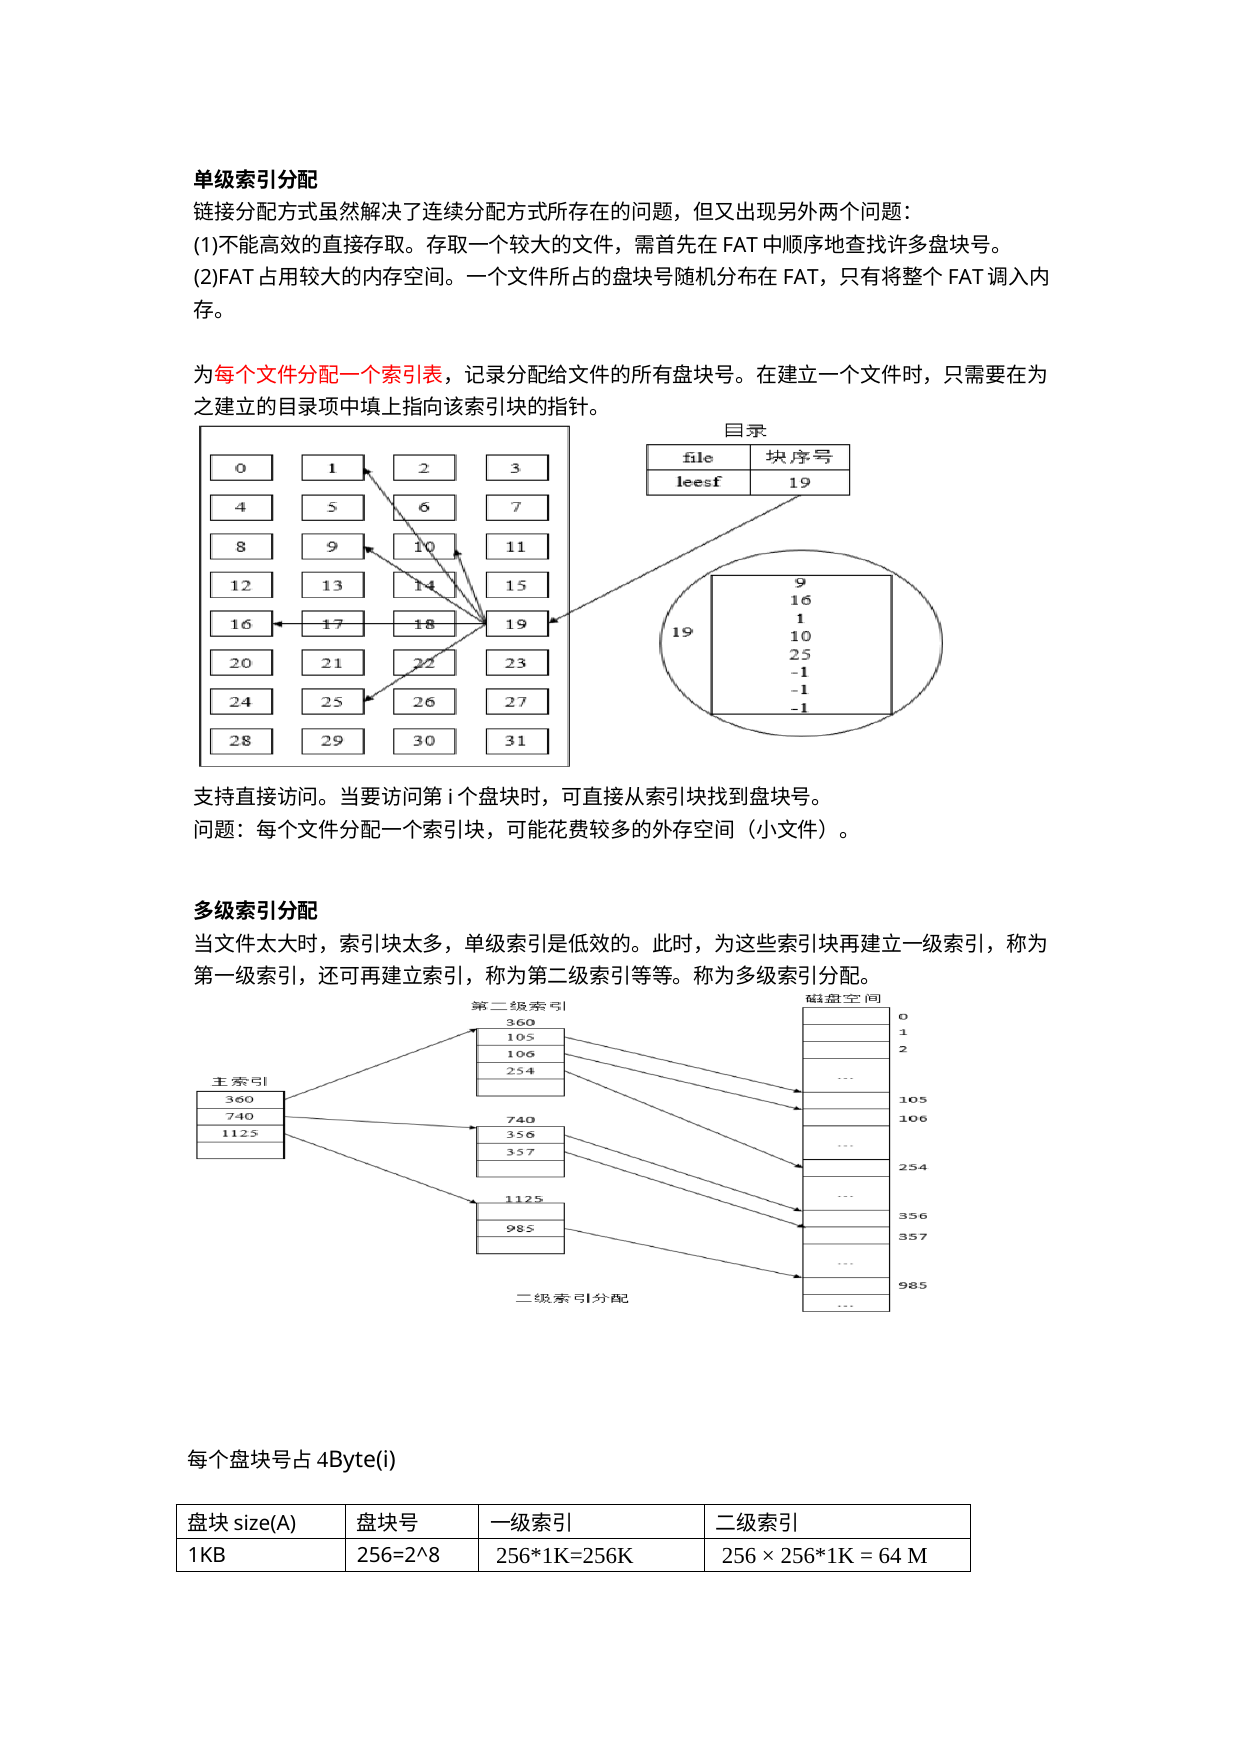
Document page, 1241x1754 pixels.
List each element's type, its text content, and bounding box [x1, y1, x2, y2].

text 为每个文件分配一个索引表，记录分配给文件的所有盘块号。在建立一个文件时，只需要在为之建立的目录项中填上指向该索引块的指针。 [193, 357, 1053, 422]
table_header 二级索引 [705, 1505, 970, 1538]
picture [193, 422, 953, 767]
table_header 盘块size(A) [177, 1505, 345, 1538]
text 问题：每个文件分配一个索引块，可能花费较多的外存空间（小文件）。 [193, 812, 1053, 844]
text (1)不能高效的直接存取。存取一个较大的文件，需首先在FAT中顺序地查找许多盘块号。 [193, 227, 1053, 259]
table_header 盘块号 [346, 1505, 478, 1538]
text 多级索引分配 [193, 893, 1053, 926]
text 链接分配方式虽然解决了连续分配方式所存在的问题，但又出现另外两个问题： [193, 194, 1053, 227]
text 单级索引分配 [193, 162, 1053, 194]
text 当文件太大时，索引块太多，单级索引是低效的。此时，为这些索引块再建立一级索引，称为第一级索引，还可再建立索引，称为第二级索引等等。称为多级索引分配。 [193, 926, 1053, 991]
picture [193, 990, 938, 1314]
table_cell 256 × 256*1K = 64 M [705, 1539, 970, 1571]
table_cell 256=2^8 [346, 1539, 478, 1571]
table_cell 1KB [177, 1539, 345, 1571]
table_header 一级索引 [479, 1505, 704, 1538]
text 支持直接访问。当要访问第i个盘块时，可直接从索引块找到盘块号。 [193, 779, 1053, 812]
table_cell 256*1K=256K [479, 1539, 704, 1571]
text (2)FAT占用较大的内存空间。一个文件所占的盘块号随机分布在FAT，只有将整个FAT调入内存。 [193, 259, 1053, 324]
text 每个盘块号占4Byte(i) [187, 1442, 1053, 1475]
